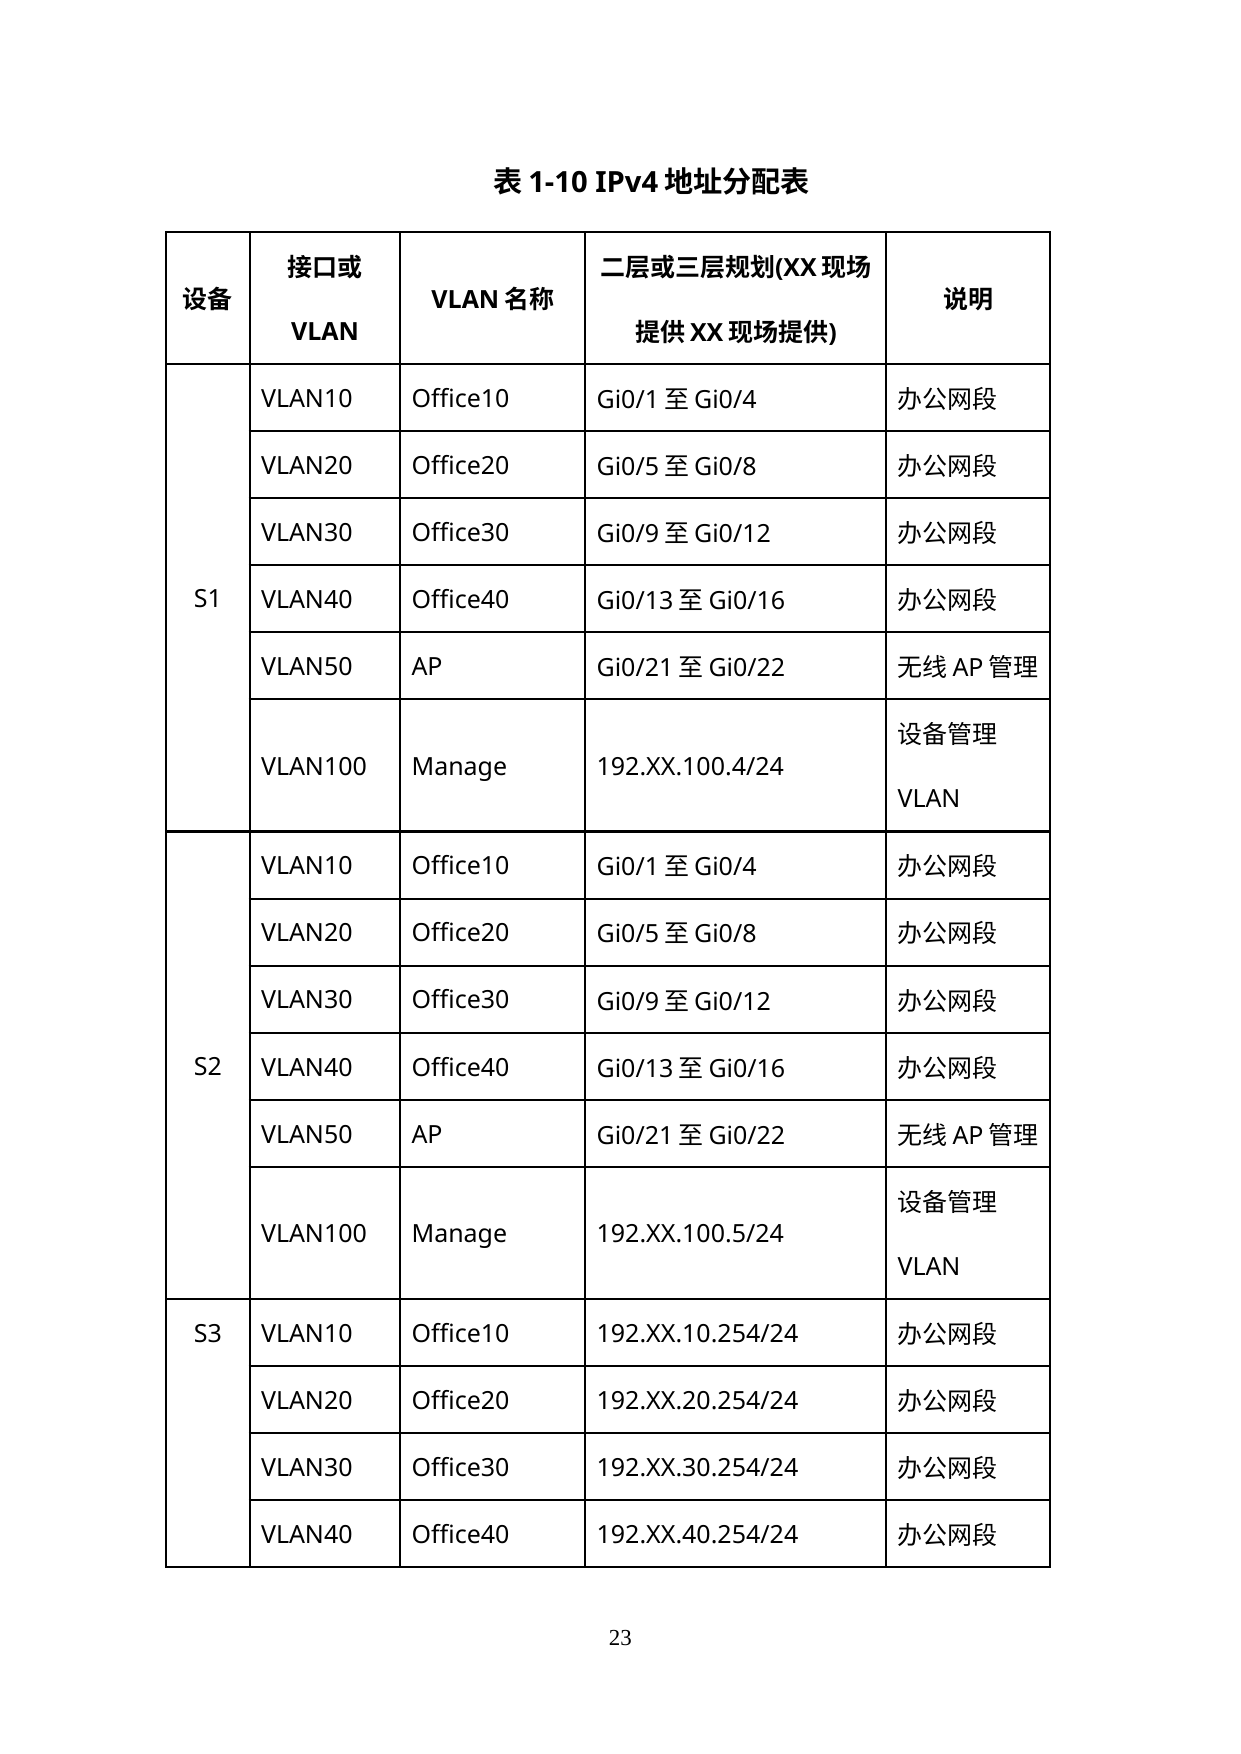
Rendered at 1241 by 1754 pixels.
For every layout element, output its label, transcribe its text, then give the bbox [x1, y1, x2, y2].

table_cell 办公网段 [887, 365, 1049, 430]
table_cell VLAN20 [251, 1367, 399, 1432]
table_cell VLAN100 [251, 1168, 399, 1298]
table_cell VLAN10 [251, 1300, 399, 1365]
list 表1-10 IPv4地址分配表 [240, 159, 1063, 201]
table_cell Office30 [401, 499, 584, 564]
table_cell S3 [167, 1300, 249, 1566]
table_cell VLAN10 [251, 365, 399, 430]
table_cell VLAN50 [251, 1101, 399, 1166]
table_cell VLAN20 [251, 432, 399, 497]
table_cell 无线AP管理 [887, 633, 1049, 698]
table_cell Gi0/13至Gi0/16 [586, 566, 885, 631]
table_cell Gi0/21至Gi0/22 [586, 1101, 885, 1166]
table_cell Gi0/5至Gi0/8 [586, 900, 885, 964]
table_cell AP [401, 633, 584, 698]
table_cell 办公网段 [887, 432, 1049, 497]
table_cell S2 [167, 833, 249, 1298]
table_cell VLAN50 [251, 633, 399, 698]
table_cell Office40 [401, 566, 584, 631]
table_header VLAN名称 [401, 233, 584, 363]
table_cell Gi0/9至Gi0/12 [586, 499, 885, 564]
table_cell 办公网段 [887, 1300, 1049, 1365]
table_cell 192.XX.30.254/24 [586, 1434, 885, 1499]
table_cell S1 [167, 365, 249, 830]
table_cell 办公网段 [887, 900, 1049, 964]
table_cell AP [401, 1101, 584, 1166]
table_cell 办公网段 [887, 967, 1049, 1032]
table_cell Office30 [401, 967, 584, 1032]
table_cell Office10 [401, 1300, 584, 1365]
table_cell VLAN30 [251, 967, 399, 1032]
table_header 接口或VLAN [251, 233, 399, 363]
table_cell Office20 [401, 432, 584, 497]
table_cell Manage [401, 700, 584, 830]
table_cell VLAN40 [251, 1501, 399, 1566]
table_cell 办公网段 [887, 1434, 1049, 1499]
table_cell 办公网段 [887, 566, 1049, 631]
table_cell 192.XX.20.254/24 [586, 1367, 885, 1432]
table_cell Office40 [401, 1501, 584, 1566]
table_cell 办公网段 [887, 499, 1049, 564]
table_cell 办公网段 [887, 833, 1049, 897]
table_cell Gi0/1至Gi0/4 [586, 833, 885, 897]
table_header 设备 [167, 233, 249, 363]
table_header 二层或三层规划(XX现场提供XX现场提供) [586, 233, 885, 363]
table_cell 无线AP管理 [887, 1101, 1049, 1166]
table_cell Office10 [401, 833, 584, 897]
table_cell 办公网段 [887, 1501, 1049, 1566]
table_cell Gi0/5至Gi0/8 [586, 432, 885, 497]
table_cell Office40 [401, 1034, 584, 1099]
table_cell 设备管理VLAN [887, 1168, 1049, 1298]
table_cell Gi0/9至Gi0/12 [586, 967, 885, 1032]
table_cell VLAN30 [251, 1434, 399, 1499]
table_cell Office30 [401, 1434, 584, 1499]
table_cell VLAN10 [251, 833, 399, 897]
table_header 说明 [887, 233, 1049, 363]
table_cell 192.XX.10.254/24 [586, 1300, 885, 1365]
table_cell VLAN40 [251, 566, 399, 631]
table_cell Office10 [401, 365, 584, 430]
table_cell 办公网段 [887, 1367, 1049, 1432]
table_cell 192.XX.100.5/24 [586, 1168, 885, 1298]
table_cell Gi0/1至Gi0/4 [586, 365, 885, 430]
table_cell VLAN20 [251, 900, 399, 964]
table_cell Manage [401, 1168, 584, 1298]
table_cell 办公网段 [887, 1034, 1049, 1099]
table_cell VLAN40 [251, 1034, 399, 1099]
table_cell Office20 [401, 900, 584, 964]
table_cell 192.XX.40.254/24 [586, 1501, 885, 1566]
table_cell 192.XX.100.4/24 [586, 700, 885, 830]
table_cell Office20 [401, 1367, 584, 1432]
table_cell 设备管理VLAN [887, 700, 1049, 830]
table_cell VLAN30 [251, 499, 399, 564]
table_cell Gi0/21至Gi0/22 [586, 633, 885, 698]
table_cell VLAN100 [251, 700, 399, 830]
table_cell Gi0/13至Gi0/16 [586, 1034, 885, 1099]
